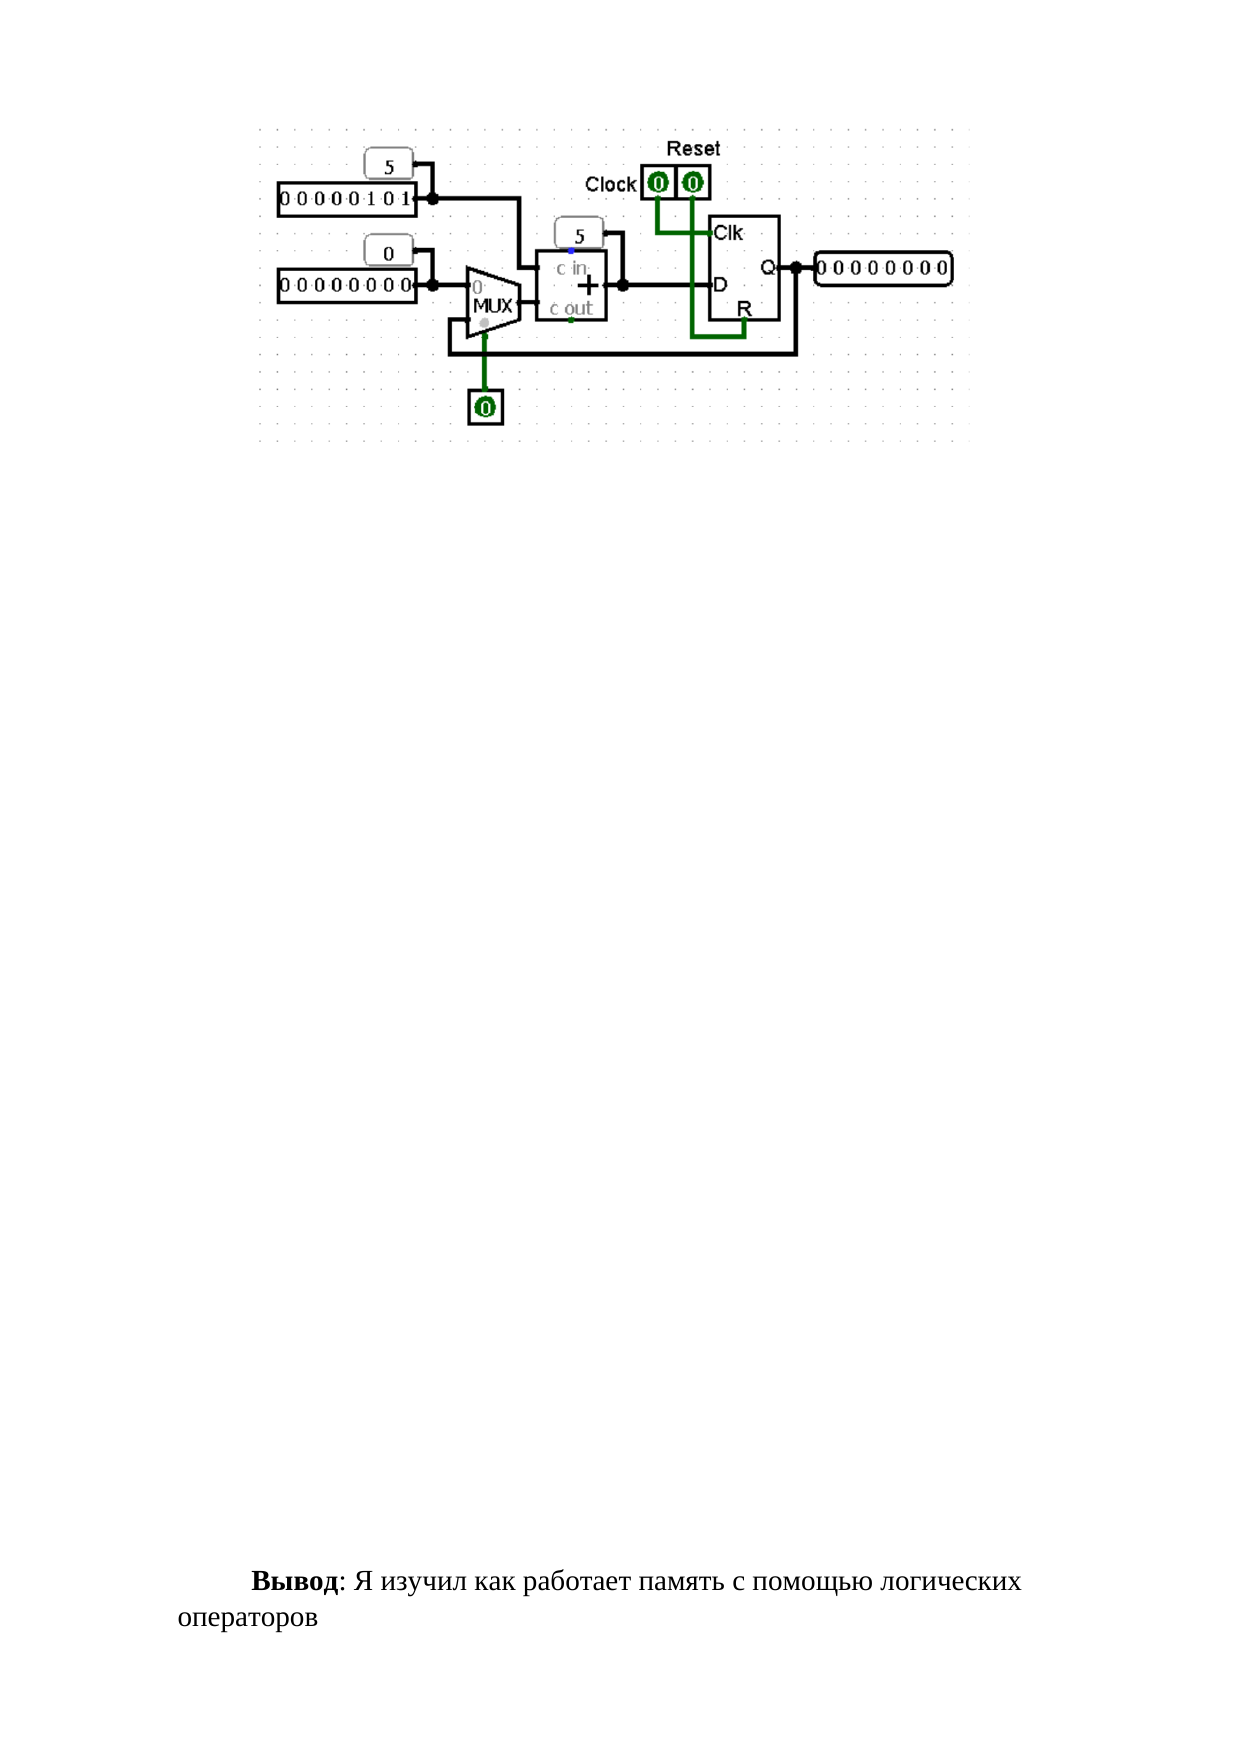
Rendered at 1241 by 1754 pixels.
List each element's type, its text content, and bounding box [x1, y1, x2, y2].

picture [252, 118, 970, 450]
text Вывод: Я изучил как работает память с помощью логических операторов [177, 1563, 1152, 1632]
